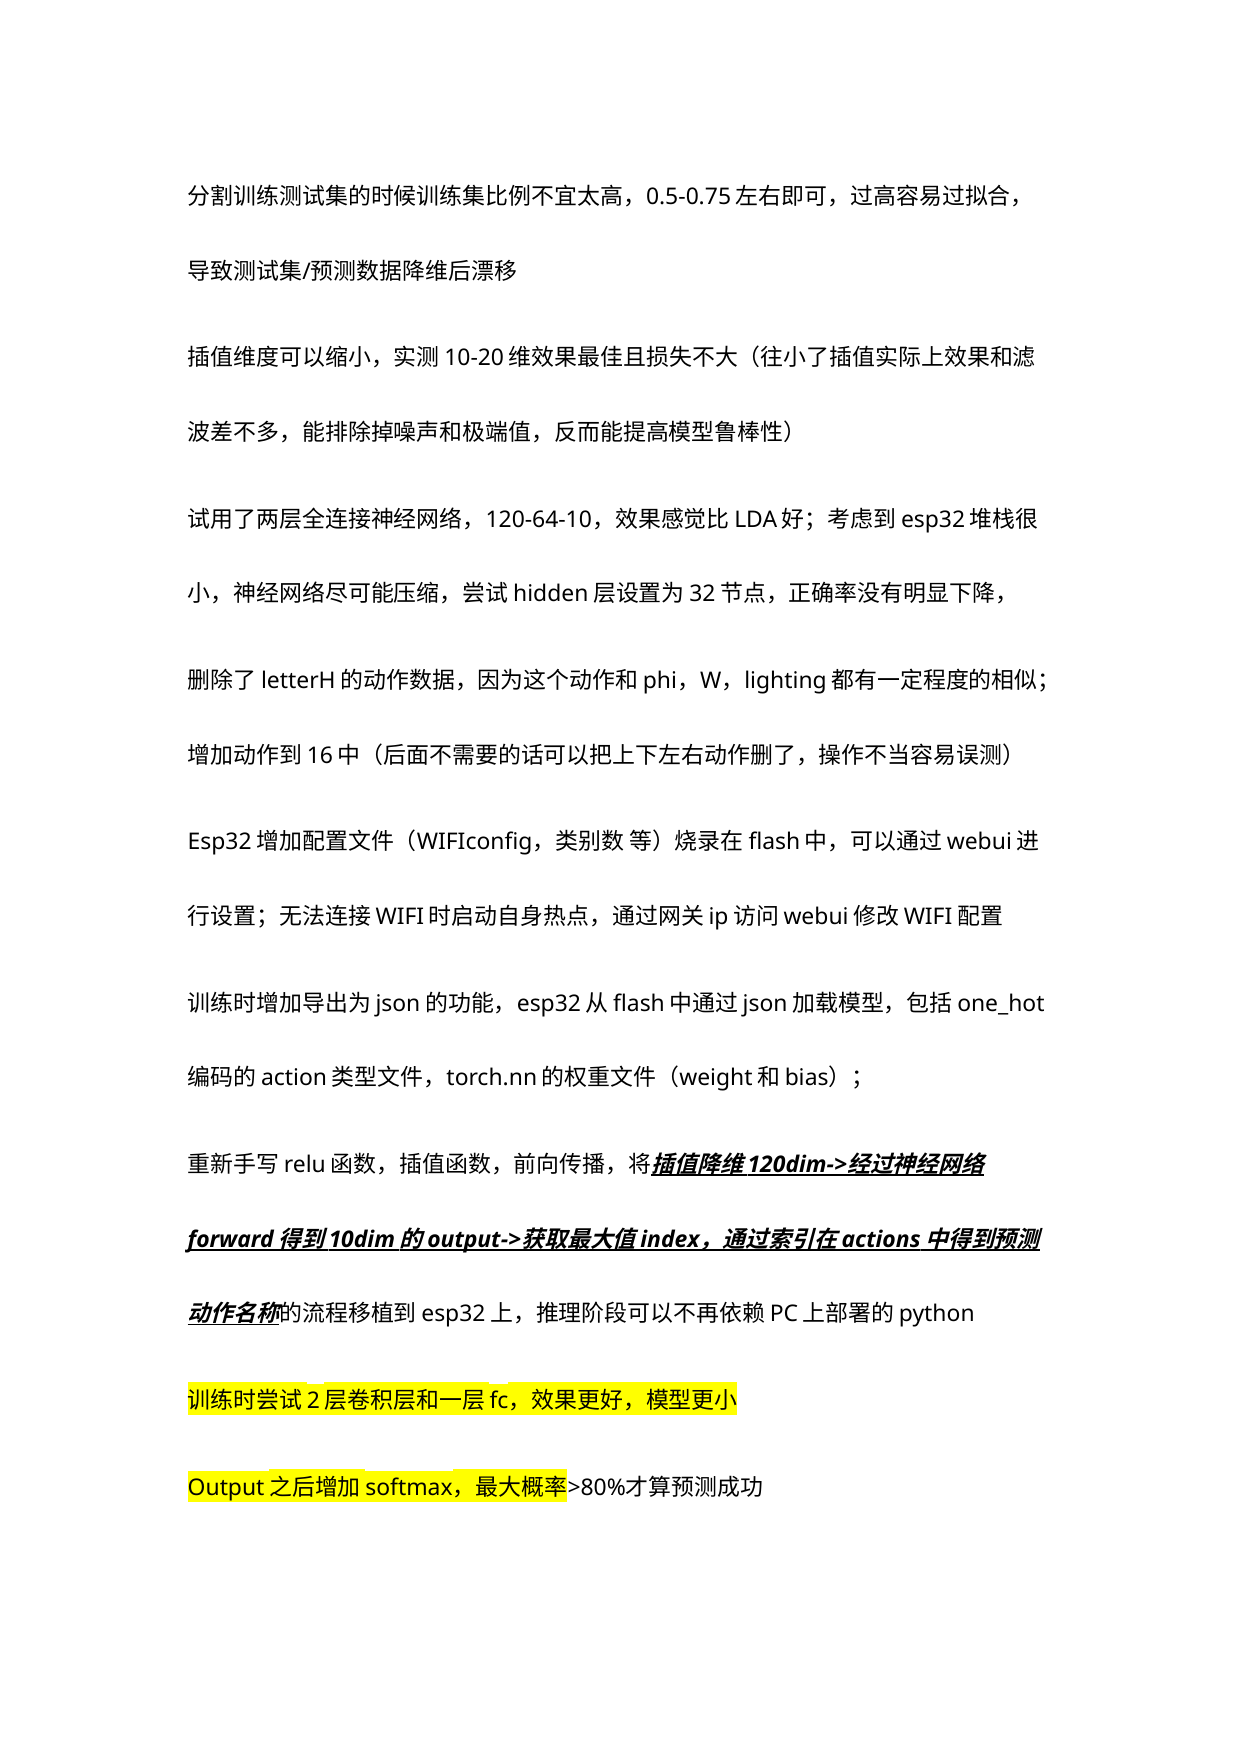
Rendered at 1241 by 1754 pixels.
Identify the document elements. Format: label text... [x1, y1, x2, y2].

text 删除了letterH的动作数据，因为这个动作和phi，W，lighting都有一定程度的相似；增加动作到16中（后面不需要的话可以把上下左右动作删了，操作不当容易误测） [187, 646, 1053, 786]
text 训练时尝试2层卷积层和一层fc，效果更好，模型更小 [187, 1366, 1053, 1431]
text 插值维度可以缩小，实测10-20维效果最佳且损失不大（往小了插值实际上效果和滤波差不多，能排除掉噪声和极端值，反而能提高模型鲁棒性） [187, 323, 1053, 463]
text Esp32增加配置文件（WIFIconfig，类别数 等）烧录在flash中，可以通过webui进行设置；无法连接WIFI时启动自身热点，通过网关ip访问webui修改WIFI配置 [187, 807, 1053, 947]
text 分割训练测试集的时候训练集比例不宜太高，0.5-0.75左右即可，过高容易过拟合，导致测试集/预测数据降维后漂移 [187, 162, 1053, 302]
text 重新手写relu函数，插值函数，前向传播，将插值降维120dim->经过神经网络forward得到10dim的output->获取最大值index，通过索引在actions中得到预测动作名称的流程移植到esp32上，推理阶段可以不再依赖PC上部署的python [187, 1130, 1053, 1344]
text Output之后增加softmax，最大概率>80%才算预测成功 [187, 1453, 1053, 1518]
text 训练时增加导出为json的功能，esp32从flash中通过json加载模型，包括one_hot编码的action类型文件，torch.nn的权重文件（weight和bias）； [187, 969, 1053, 1108]
text 试用了两层全连接神经网络，120-64-10，效果感觉比LDA好；考虑到esp32堆栈很小，神经网络尽可能压缩，尝试hidden层设置为32节点，正确率没有明显下降， [187, 484, 1053, 624]
